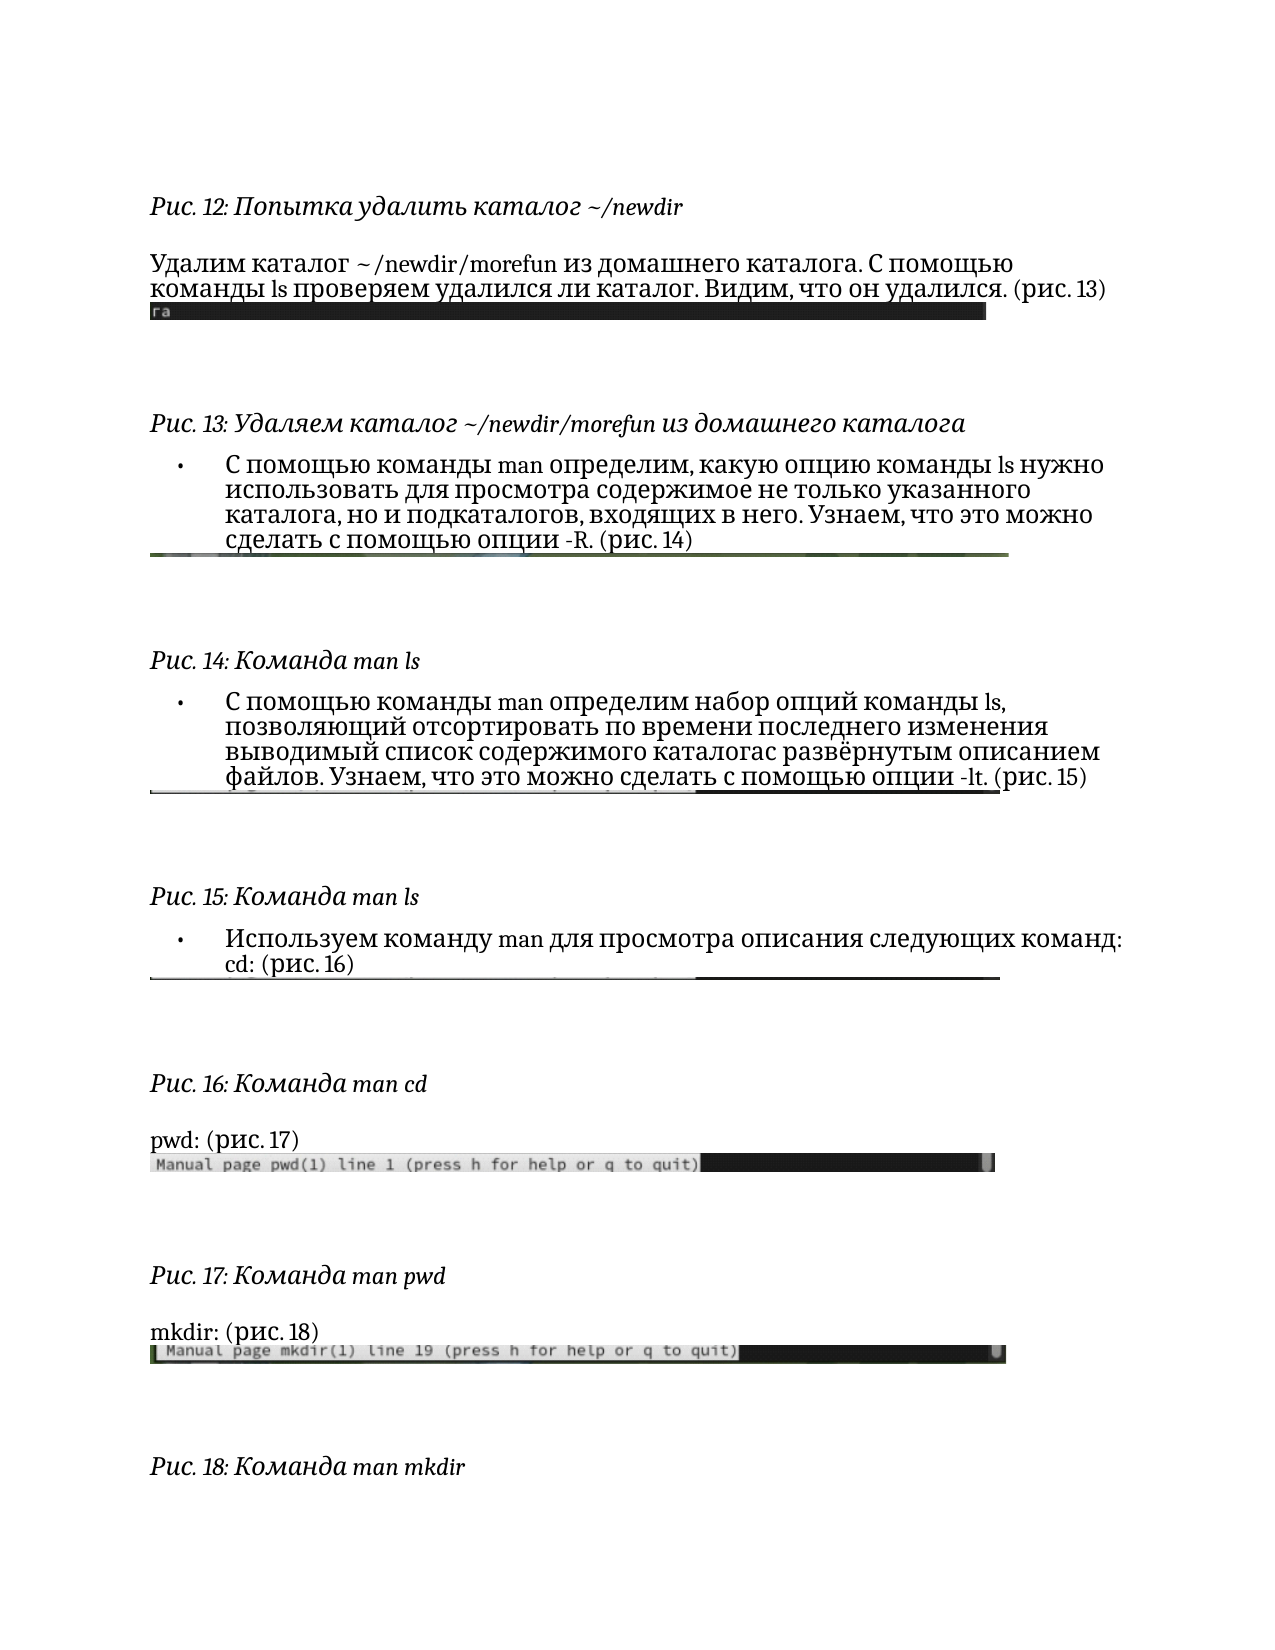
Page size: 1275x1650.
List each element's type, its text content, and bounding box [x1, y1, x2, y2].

list С помощью команды man определим, какую опцию команды ls нужно использовать для просмотра содержимое не только указанного каталога, но и подкаталогов, входящих в него. Узнаем, что это можно сделать с помощью опции -R. (рис. 14) [175, 454, 1125, 554]
text Рис. 17: Команда man pwd [150, 1264, 1125, 1289]
text Рис. 12: Попытка удалить каталог ~/newdir [150, 196, 1125, 221]
text Рис. 15: Команда man ls [150, 886, 1125, 911]
text mkdir: (рис. 18) [150, 1320, 1125, 1345]
text Рис. 14: Команда man ls [150, 649, 1125, 674]
text Удалим каталог ~/newdir/morefun из домашнего каталога. С помощью команды ls проверяем удалился ли каталог. Видим, что он удалился. (рис. 13) [150, 252, 1125, 302]
text Рис. 18: Команда man mkdir [150, 1456, 1125, 1481]
list Используем команду man для просмотра описания следующих команд: cd: (рис. 16) [175, 927, 1125, 977]
text Рис. 16: Команда man cd [150, 1072, 1125, 1097]
list С помощью команды man определим набор опций команды ls, позволяющий отсортировать по времени последнего изменения выводимый список содержимого каталогас развёрнутым описанием файлов. Узнаем, что это можно сделать с помощью опции -lt. (рис. 15) [175, 690, 1125, 790]
text pwd: (рис. 17) [150, 1129, 1125, 1154]
text Рис. 13: Удаляем каталог ~/newdir/morefun из домашнего каталога [150, 412, 1125, 437]
